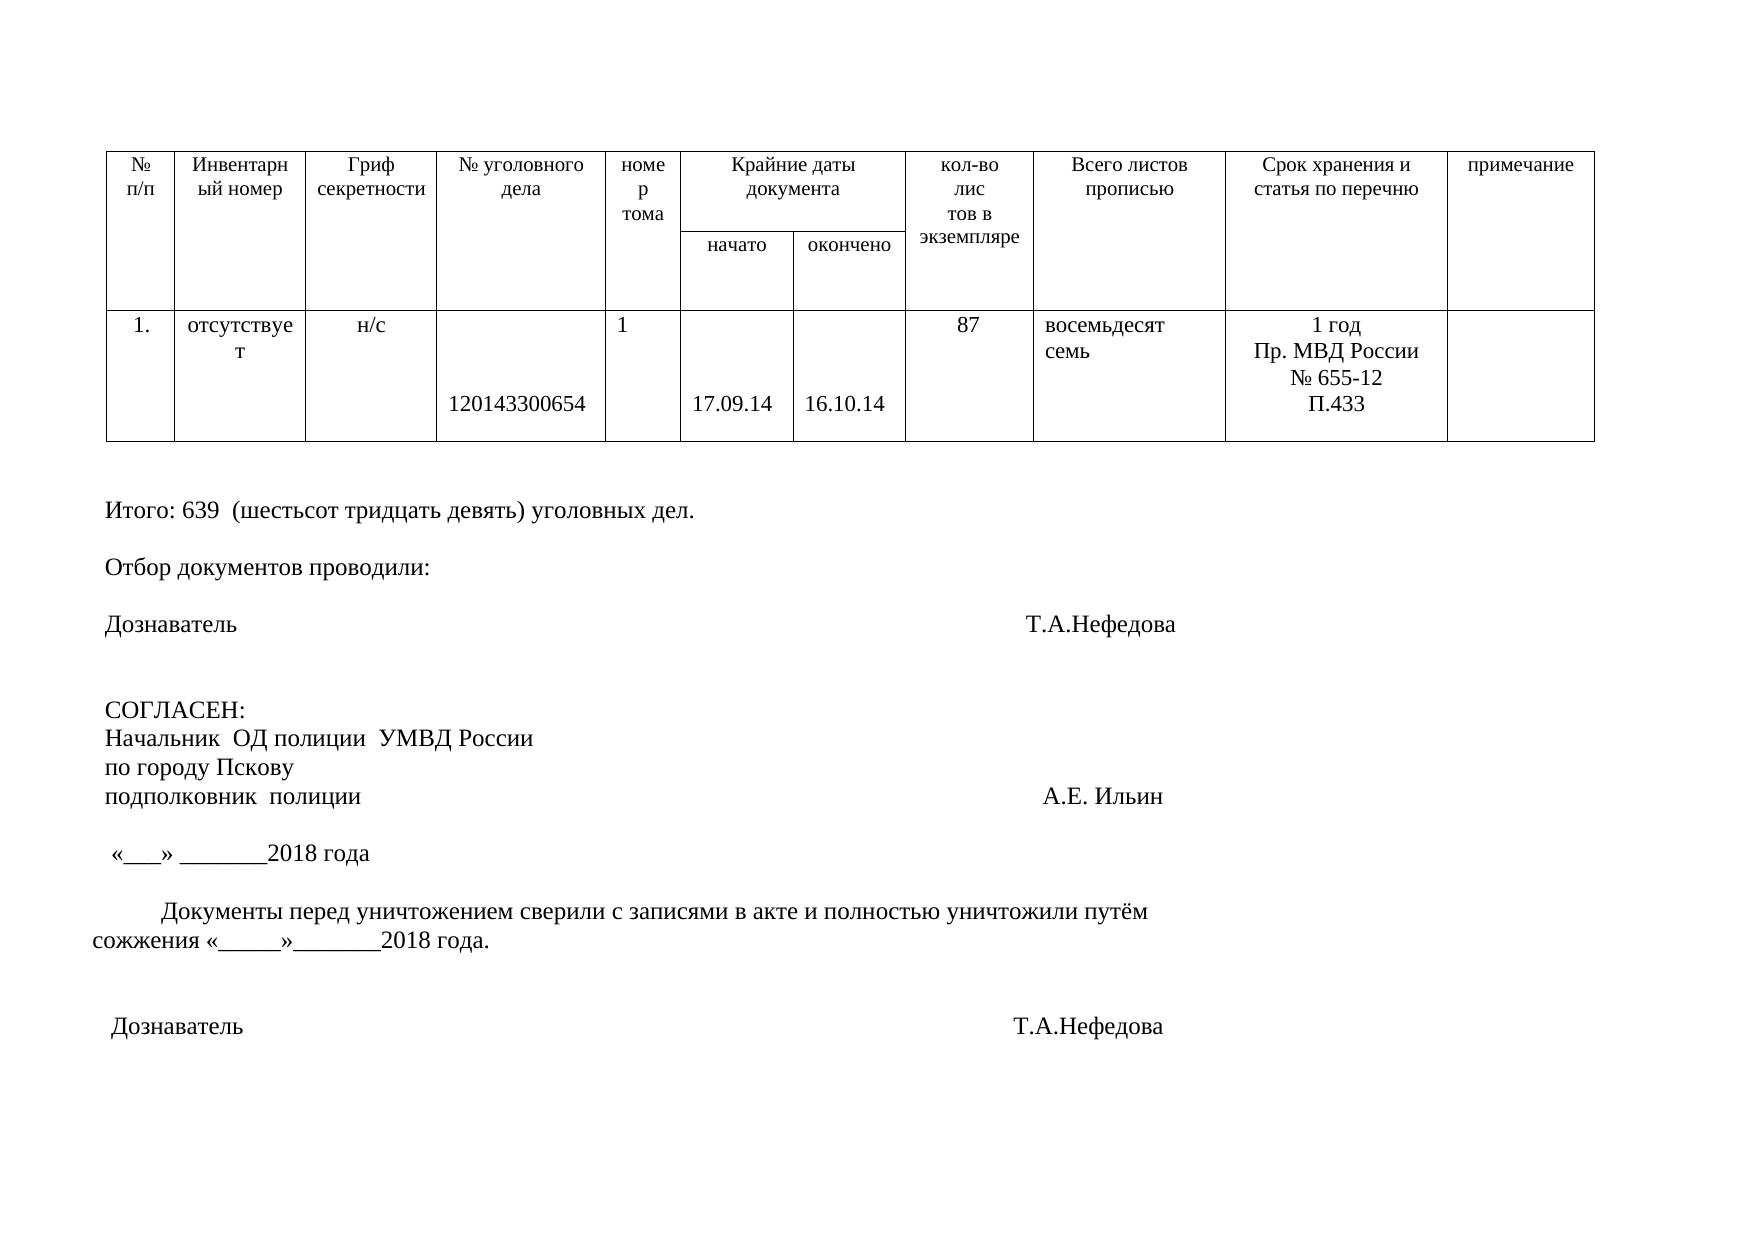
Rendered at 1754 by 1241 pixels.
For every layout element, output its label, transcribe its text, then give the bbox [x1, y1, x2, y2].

table_cell 87 [906, 311, 1033, 441]
text Отбор документов проводили: [29, 552, 1636, 581]
table_cell 16.10.14 [794, 311, 905, 441]
text «___» _______2018 года [29, 838, 1636, 867]
table_cell окончено [794, 232, 905, 310]
text Дознаватель Т.А.Нефедова [29, 1011, 1636, 1040]
table_header Гриф секретности [306, 152, 436, 310]
table_cell 17.09.14 [681, 311, 793, 441]
table_cell [1448, 311, 1594, 441]
table_header № уголовного дела [437, 152, 605, 310]
table_header Инвентарный номер [175, 152, 305, 310]
table_cell 120143300654 [437, 311, 605, 441]
table_cell 1 [606, 311, 680, 441]
table_cell [107, 311, 174, 441]
text СОГЛАСЕН: [29, 695, 1636, 723]
table_cell 1 год Пр. МВД России № 655-12 П.433 [1226, 311, 1447, 441]
text Начальник ОД полиции УМВД России [29, 723, 1636, 752]
text Дознаватель Т.А.Нефедова [29, 609, 1636, 638]
table_header Срок хранения и статья по перечню [1226, 152, 1447, 310]
table_header Всего листов прописью [1034, 152, 1225, 310]
table_header примечание [1448, 152, 1594, 310]
table_header № п/п [107, 152, 174, 310]
table_cell н/с [306, 311, 436, 441]
text Документы перед уничтожением сверили с записями в акте и полностью уничтожили путём [29, 896, 1636, 925]
text подполковник полиции А.Е. Ильин [29, 781, 1636, 810]
table_header Крайние даты документа [681, 152, 905, 231]
table_cell начато [681, 232, 793, 310]
table_cell восемьдесят семь [1034, 311, 1225, 441]
table_header кол-во лис тов в экземпляре [906, 152, 1033, 310]
text Итого: 639 (шестьсот тридцать девять) уголовных дел. [29, 495, 1636, 524]
table_cell отсутствует [175, 311, 305, 441]
table_header номер тома [606, 152, 680, 310]
text по городу Пскову [29, 752, 1636, 781]
text сожжения «_____»_______2018 года. [29, 925, 1636, 953]
